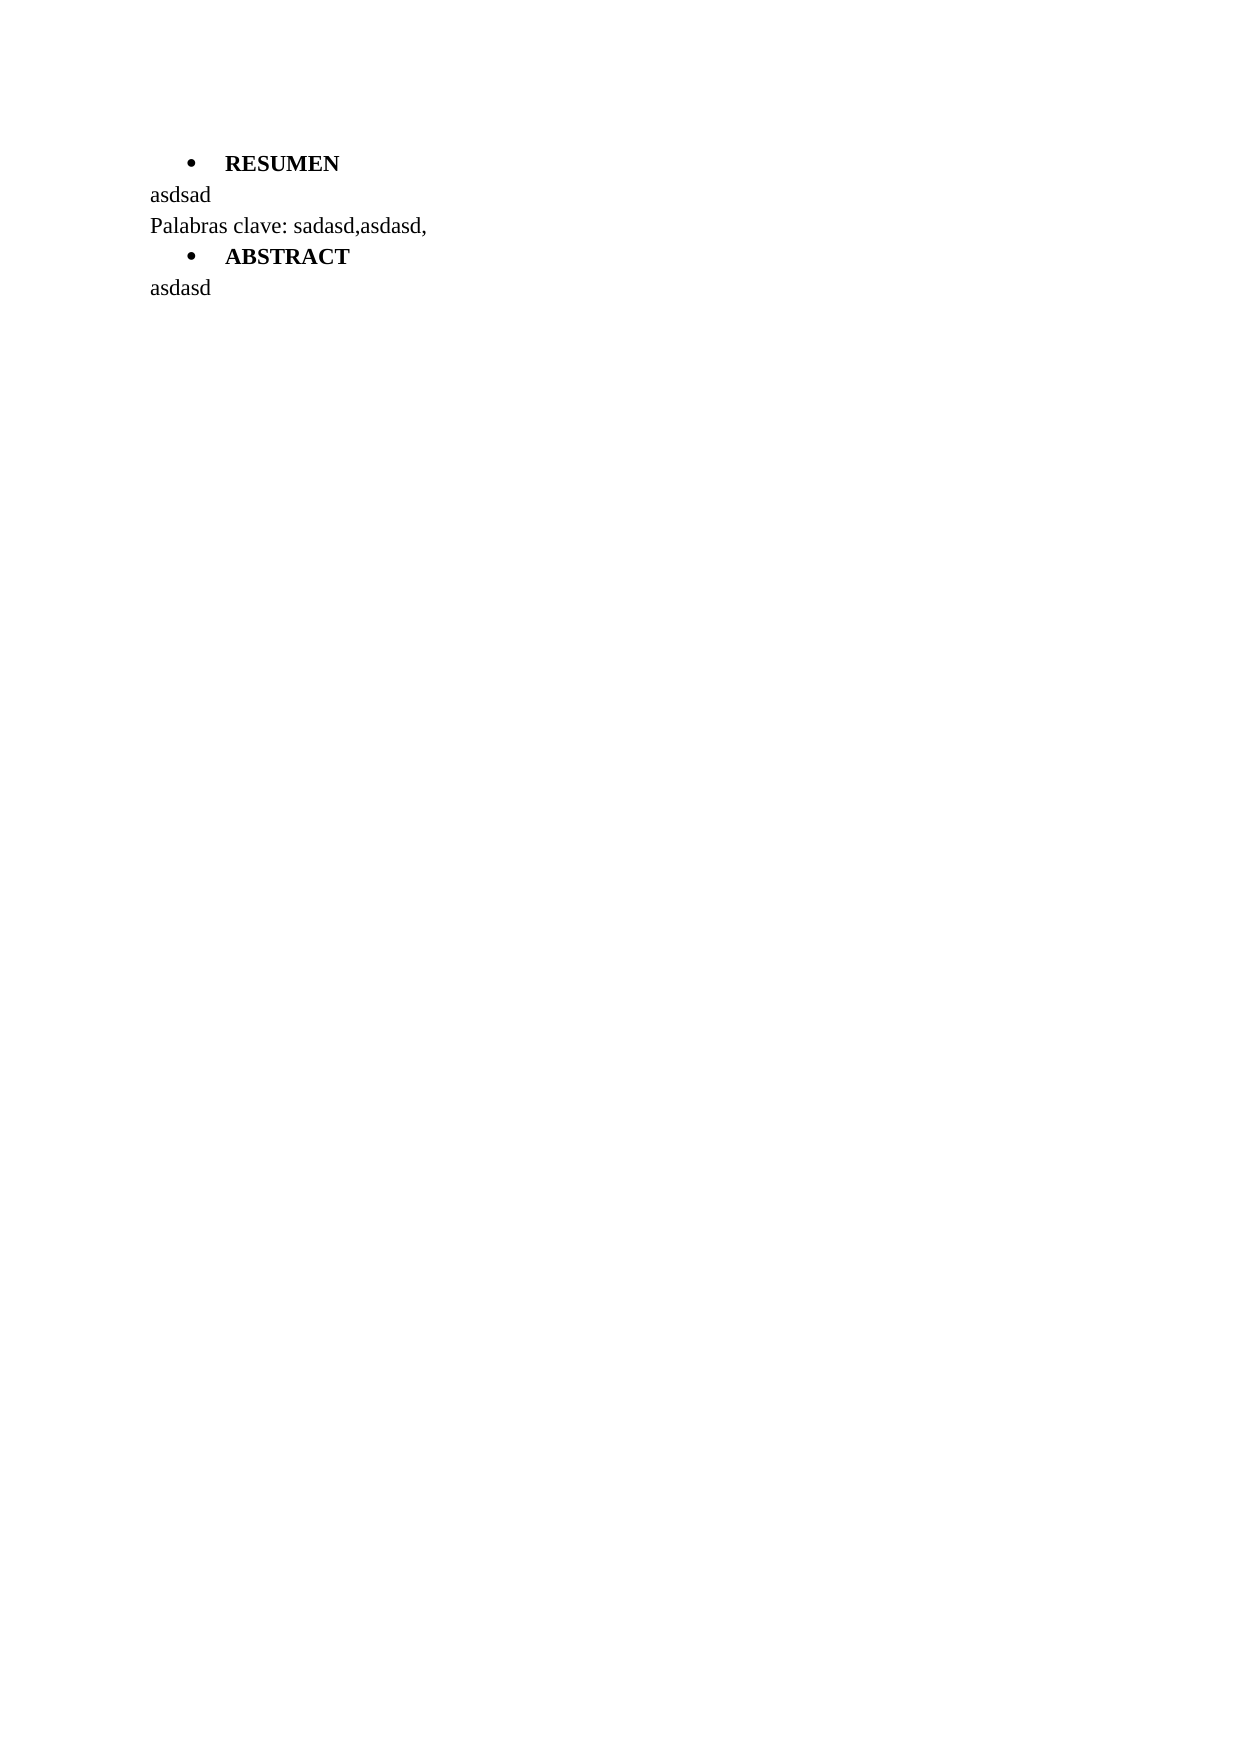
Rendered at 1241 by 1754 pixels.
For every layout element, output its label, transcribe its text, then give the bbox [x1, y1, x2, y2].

text asdasd [150, 274, 1090, 301]
list ABSTRACT [187, 243, 1090, 269]
list RESUMEN [187, 150, 1090, 176]
text Palabras clave: sadasd,asdasd, [150, 212, 1090, 238]
text asdsad [150, 181, 1090, 207]
